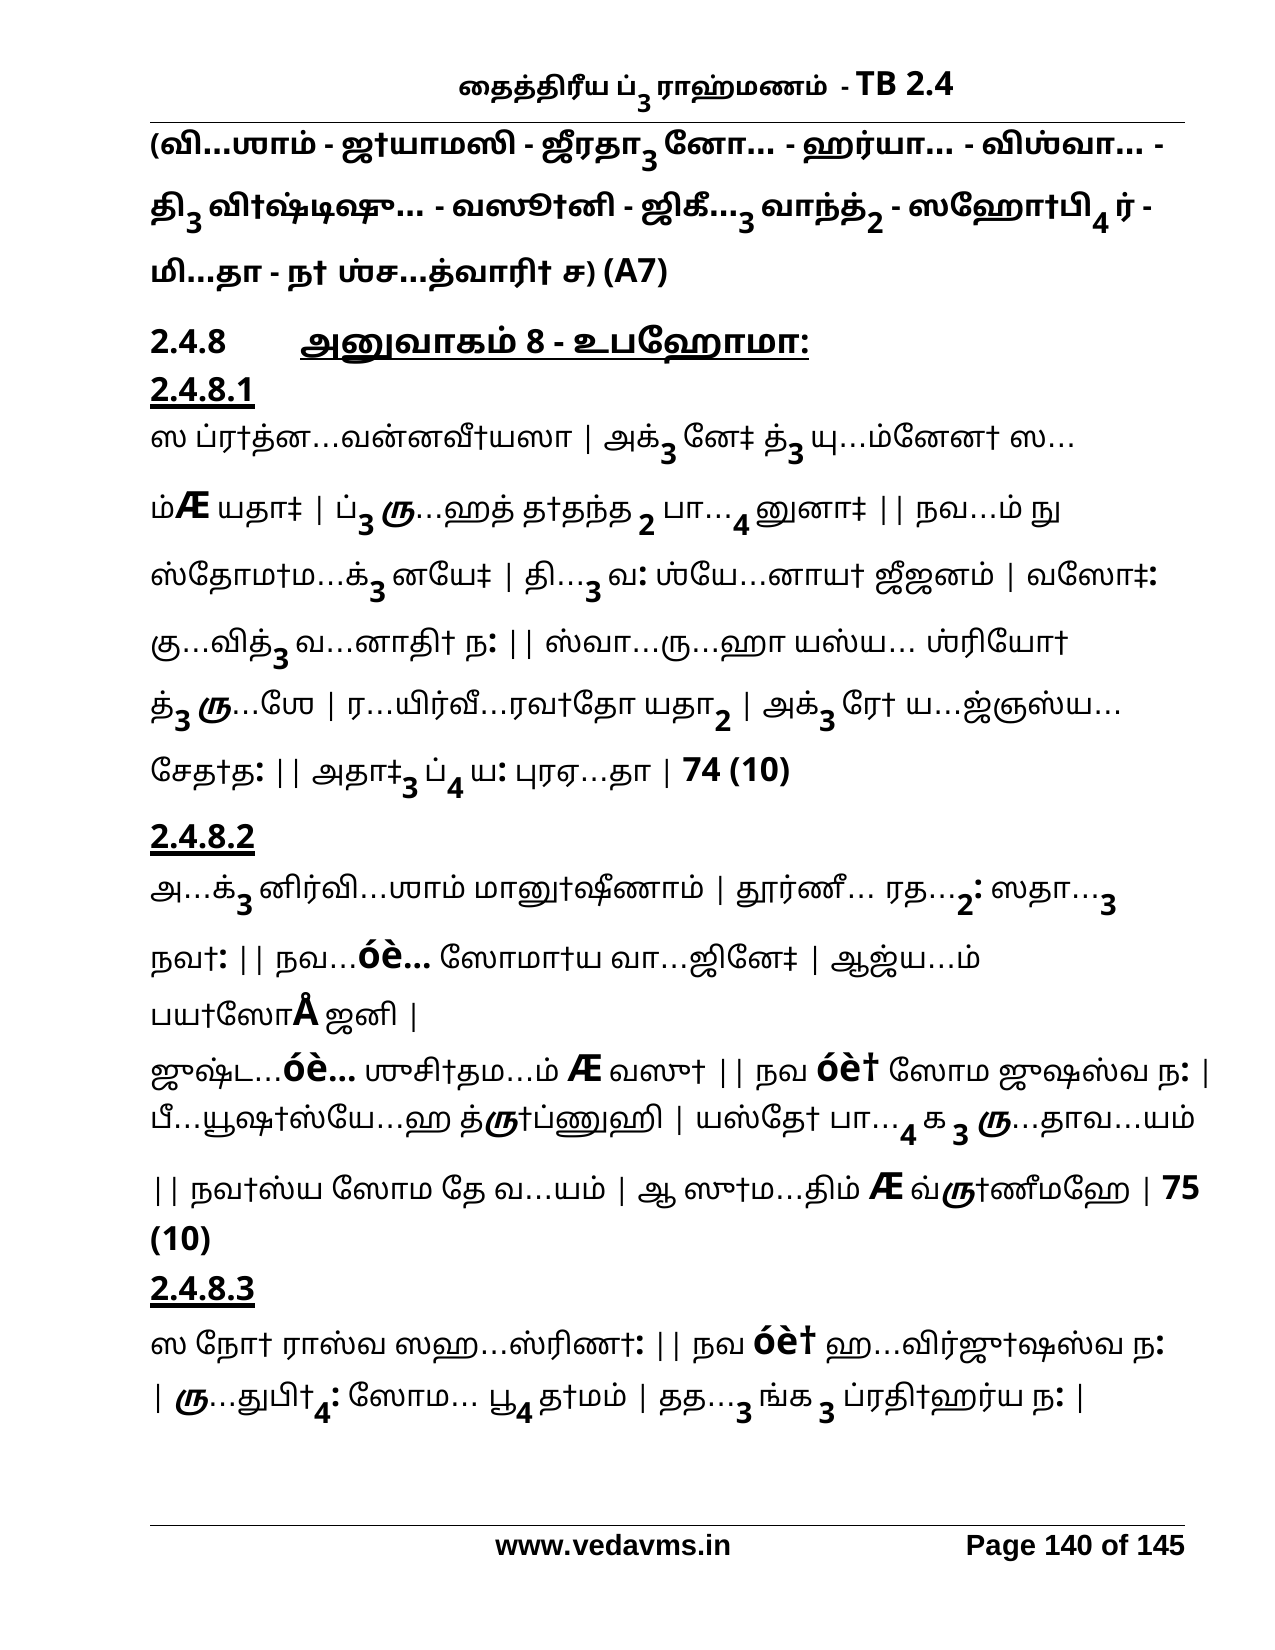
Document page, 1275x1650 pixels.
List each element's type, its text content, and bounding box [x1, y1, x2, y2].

text ஜுஷ்ட…óè… ஶுசி†தம…ம் Æவஸு† || நவóè† ஸோம ஜுஷஸ்வ ந: | [150, 1041, 1228, 1092]
subtitle அனுவாகம் 8 - உபஹோமா: [150, 318, 1185, 366]
text 2.4.8.1 [150, 366, 1185, 412]
text பீ…யூஷ†ஸ்யே…ஹ த்ரு†ப்ணுஹி | யஸ்தே† பா…4க3 ரு…தாவ…யம் || நவ†ஸ்ய ஸோம தே வ…யம் | ஆ ஸு†ம…திம் Æவ்ரு†ணீமஹே | 75 (10) [150, 1097, 1228, 1260]
text அ…க்3னிர்வி…ஶாம் மானு†ஷீணாம் | தூர்ணீ… ரத…2: ஸதா…3 நவ†: || நவ…óè… ஸோமா†ய வா…ஜினே‡ | ஆஜ்ய…ம் பய†ஸோÅஜனி | [150, 863, 1185, 1036]
text ஸ நோ† ராஸ்வ ஸஹ…ஸ்ரிண†: || நவóè† ஹ…விர்ஜு†ஷஸ்வ ந: | ரு…துபி†4: ஸோம… பூ4த†மம் | தத…3ங்க3 ப்ரதி†ஹர்ய ந: | [150, 1314, 1185, 1432]
text 2.4.8.2 [150, 813, 1185, 858]
text 2.4.8.3 [150, 1264, 1185, 1310]
text (வி…ஶாம் - ஜ†யாமஸி - ஜீரதா3னோ… - ஹர்யா… - விஶ்வா… - தி3வி†ஷ்டிஷு… - வஸூ†னி - ஜிகீ…3வாந்த்2 - ஸஹோ†பி4ர் - மி…தா - ந† ஶ்ச…த்வாரி† ச) (A7) [150, 123, 1185, 293]
text ஸ ப்ர†த்ன…வன்னவீ†யஸா | அக்3னே‡ த்3யு…ம்னேன† ஸ…ம்Æயதா‡ | ப்3ரு…ஹத் த†தந்த2 பா…4னுனா‡ || நவ…ம் நு ஸ்தோம†ம…க்3னயே‡ | தி…3வ: ஶ்யே…னாய† ஜீஜனம் | வஸோ‡: கு…வித்3வ…னாதி† ந: || ஸ்வா…ரு…ஹா யஸ்ய… ஶ்ரியோ† த்3ரு…ஶே | ர…யிர்வீ…ரவ†தோ யதா2 | அக்3ரே† ய…ஜ்ஞஸ்ய… சேத†த: || அதா‡3ப்4ய: புரஏ…தா | 74 (10) [150, 416, 1185, 807]
